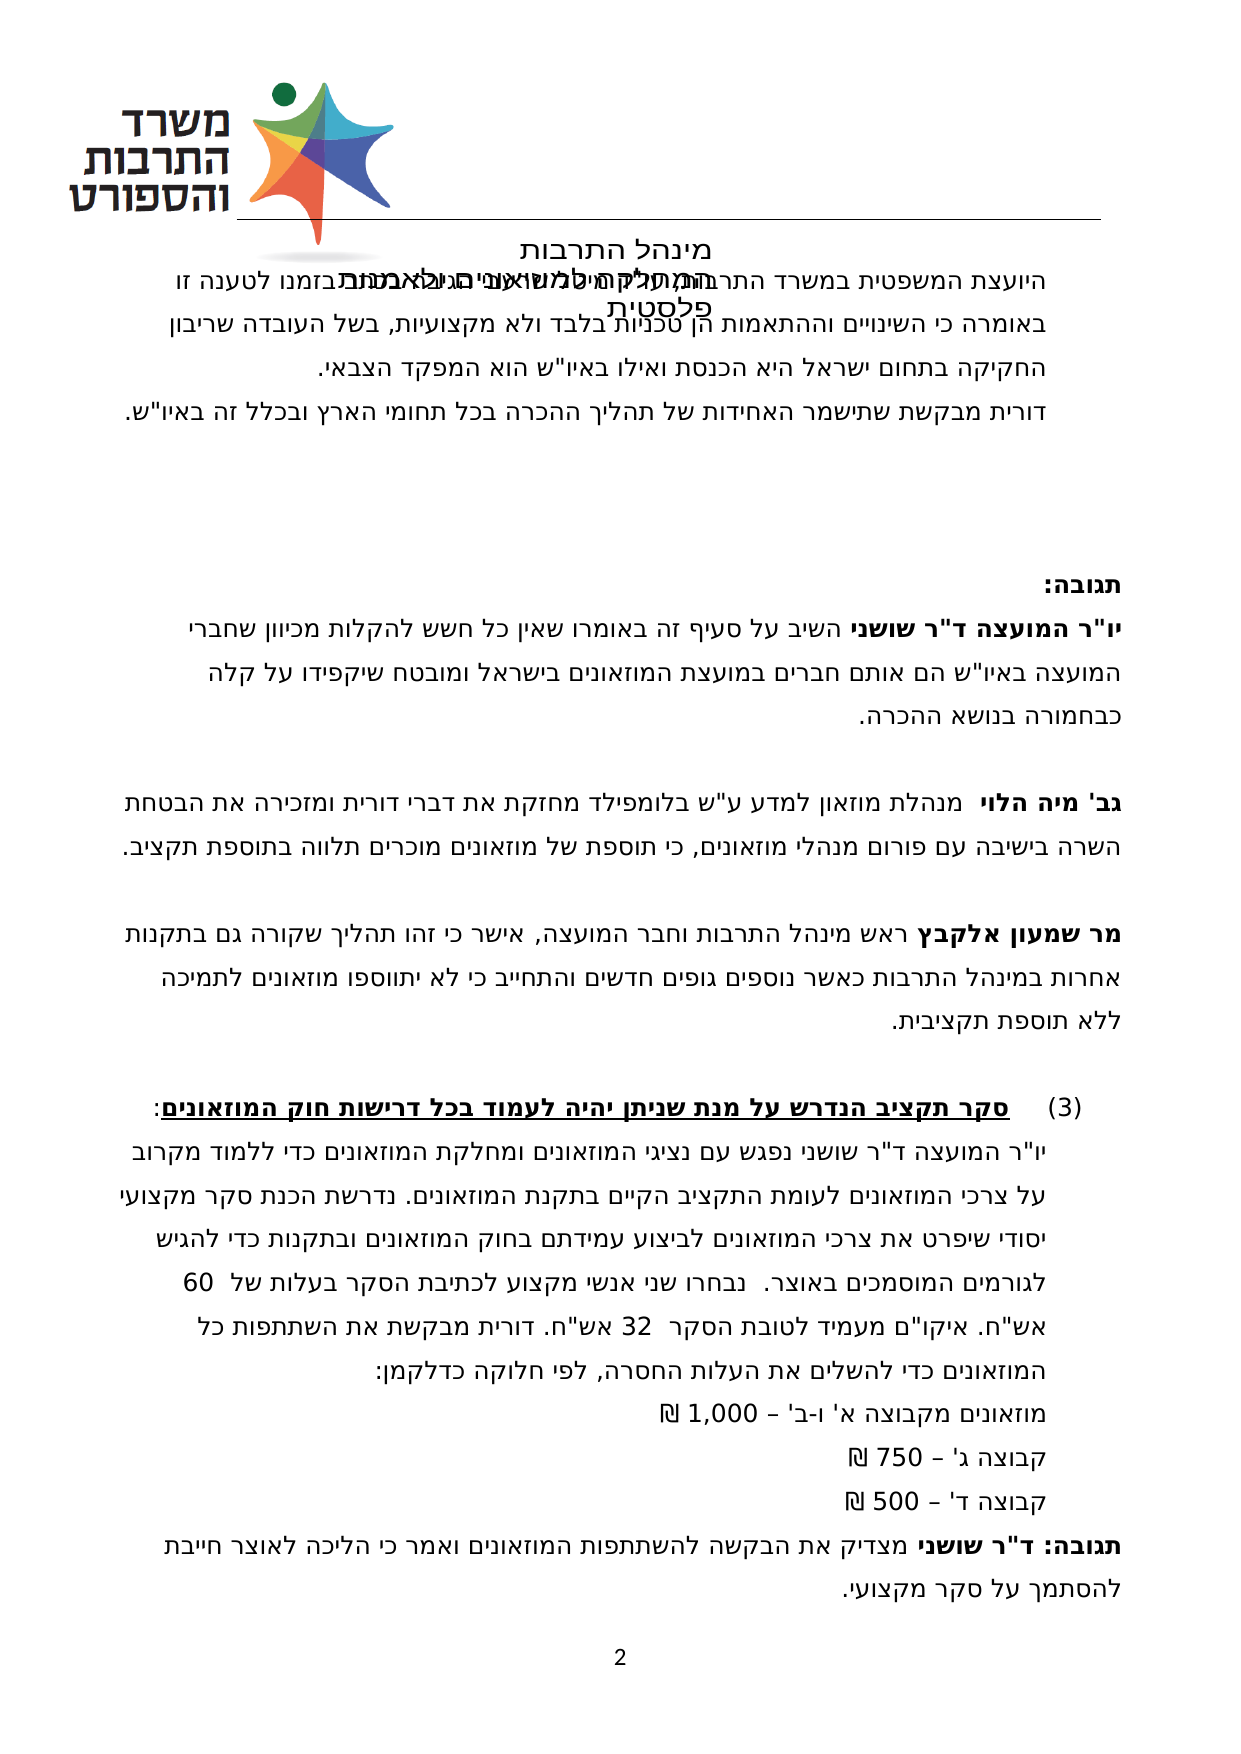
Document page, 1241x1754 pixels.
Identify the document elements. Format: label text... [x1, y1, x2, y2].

list סקר תקציב הנדרש על מנת שניתן יהיה לעמוד בכל דרישות חוק המוזאונים: [118, 1093, 1047, 1122]
text מוזאונים מקבוצה א' ו-ב' – 1,000 ₪ [118, 1399, 1047, 1429]
text תגובה: ד"ר שושני מצדיק את הבקשה להשתתפות המוזאונים ואמר כי הליכה לאוצר חייבת להסתמך על סקר מקצועי. [118, 1531, 1122, 1604]
text קבוצה ג' – 750 ₪ [118, 1443, 1047, 1472]
text קבוצה ד' – 500 ₪ [118, 1487, 1047, 1516]
text יו"ר המועצה ד"ר שושני נפגש עם נציגי המוזאונים ומחלקת המוזאונים כדי ללמוד מקרוב על צרכי המוזאונים לעומת התקציב הקיים בתקנת המוזאונים. נדרשת הכנת סקר מקצועי יסודי שיפרט את צרכי המוזאונים לביצוע עמידתם בחוק המוזאונים ובתקנות כדי להגיש לגורמים המוסמכים באוצר. נבחרו שני אנשי מקצוע לכתיבת הסקר בעלות של 60 אש"ח. איקו"ם מעמיד לטובת הסקר 32 אש"ח. דורית מבקשת את השתתפות כל המוזאונים כדי להשלים את העלות החסרה, לפי חלוקה כדלקמן: [118, 1137, 1047, 1385]
text גב' מיה הלוי מנהלת מוזאון למדע ע"ש בלומפילד מחזקת את דברי דורית ומזכירה את הבטחת השרה בישיבה עם פורום מנהלי מוזאונים, כי תוספת של מוזאונים מוכרים תלווה בתוספת תקציב. [118, 788, 1122, 861]
text מר שמעון אלקבץ ראש מינהל התרבות וחבר המועצה, אישר כי זהו תהליך שקורה גם בתקנות אחרות במינהל התרבות כאשר נוספים גופים חדשים והתחייב כי לא יתווספו מוזאונים לתמיכה ללא תוספת תקציבית. [118, 919, 1122, 1036]
text היועצת המשפטית במשרד התרבות, עו"ד מיטל שרעבי הגיבה בכתב בזמנו לטענה זו באומרה כי השינויים וההתאמות הן טכניות בלבד ולא מקצועיות, בשל העובדה שריבון החקיקה בתחום ישראל היא הכנסת ואילו באיו"ש הוא המפקד הצבאי. [118, 266, 1047, 382]
text תגובה: [118, 570, 1122, 599]
text דורית מבקשת שתישמר האחידות של תהליך ההכרה בכל תחומי הארץ ובכלל זה באיו"ש. [118, 397, 1047, 426]
text יו"ר המועצה ד"ר שושני השיב על סעיף זה באומרו שאין כל חשש להקלות מכיוון שחברי המועצה באיו"ש הם אותם חברים במועצת המוזאונים בישראל ומובטח שיקפידו על קלה כבחמורה בנושא ההכרה. [118, 614, 1122, 731]
picture [61, 65, 405, 270]
